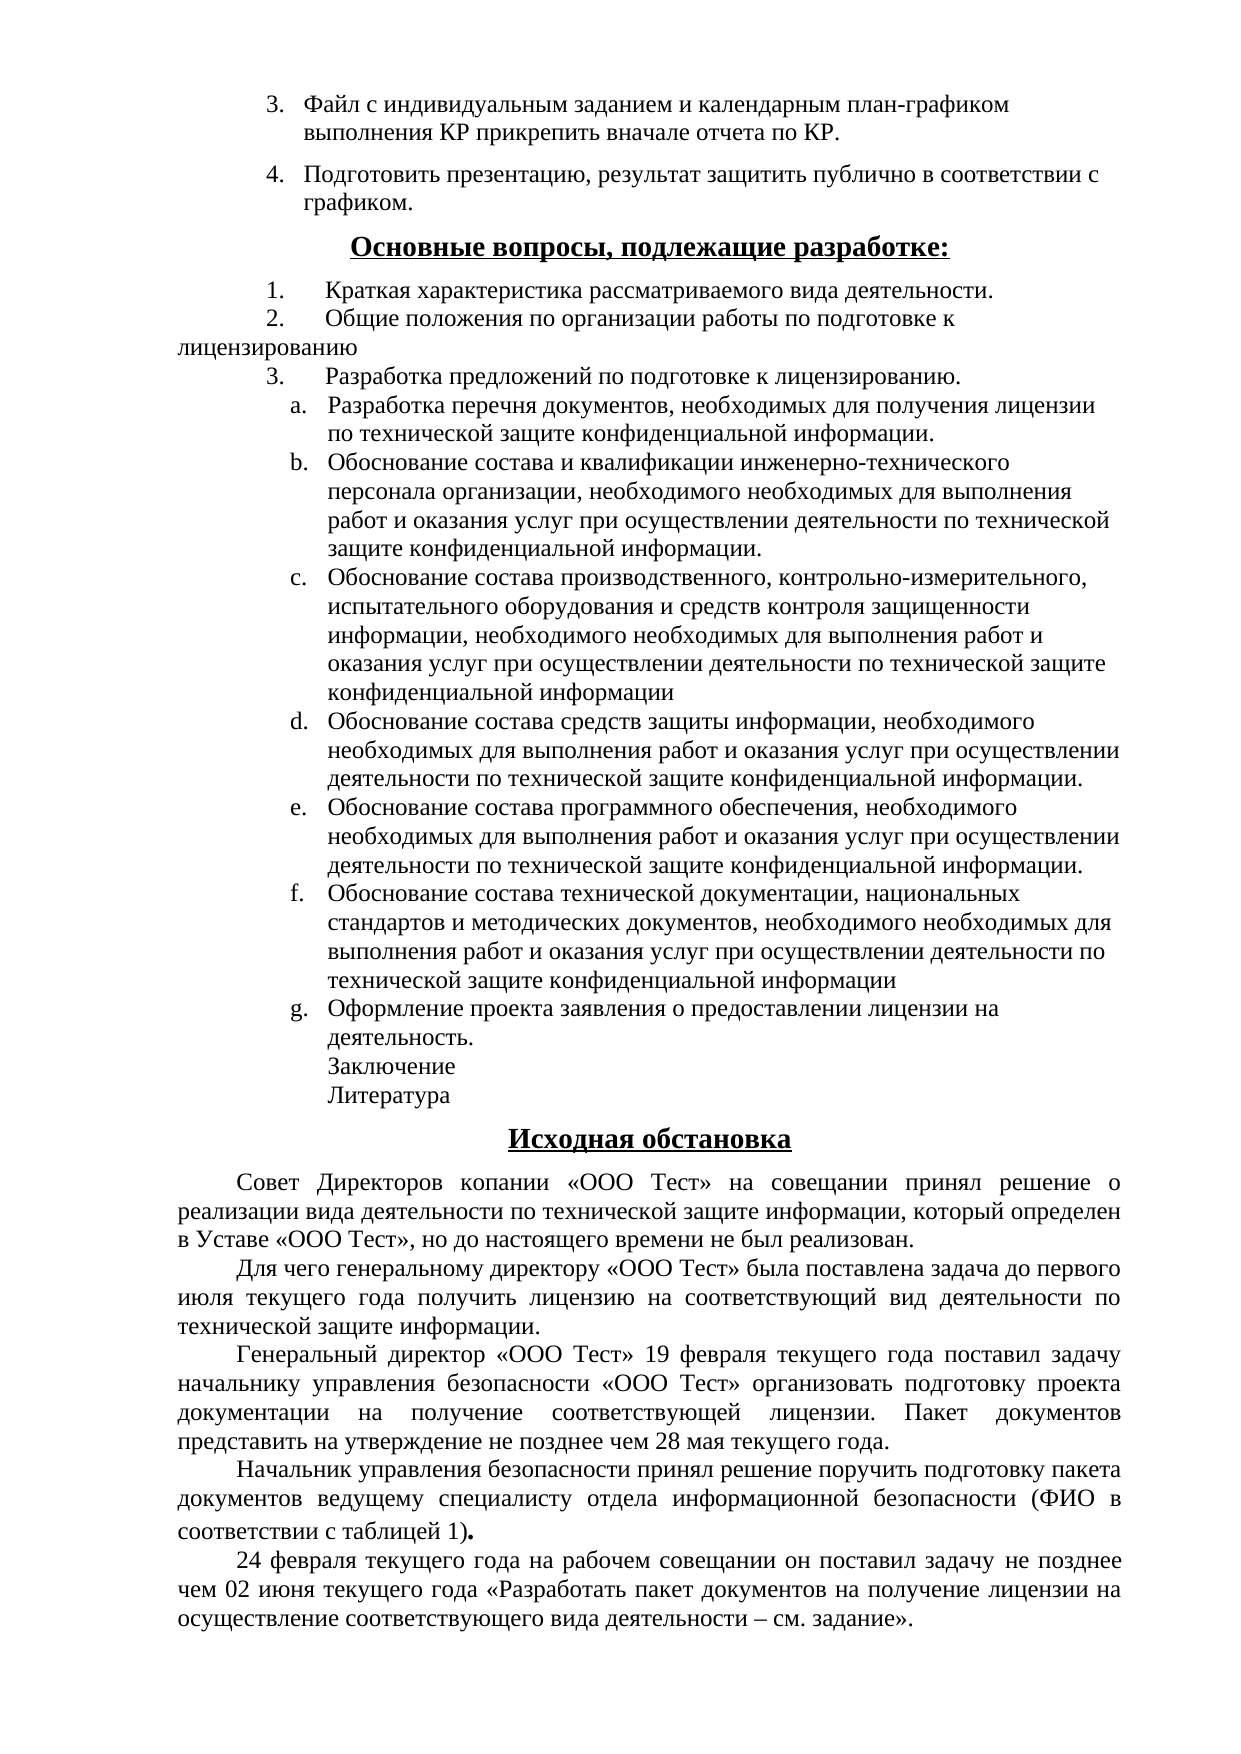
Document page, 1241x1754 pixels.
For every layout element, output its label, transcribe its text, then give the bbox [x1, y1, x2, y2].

list Оформление проекта заявления о предоставлении лицензии на деятельность. [290, 993, 1122, 1051]
list Подготовить презентацию, результат защитить публично в соответствии с графиком. [266, 159, 1122, 216]
text Исходная обстановка [177, 1121, 1122, 1154]
text 24 февраля текущего года на рабочем совещании он поставил задачу не позднее чем 02 июня текущего года «Разработать пакет документов на получение лицензии на осуществление соответствующего вида деятельности – см. задание». [177, 1546, 1122, 1632]
list Разработка перечня документов, необходимых для получения лицензии по технической защите конфиденциальной информации. [290, 390, 1122, 447]
list Краткая характеристика рассматриваемого вида деятельности. [177, 275, 1122, 303]
text Литература [327, 1080, 1122, 1108]
text Генеральный директор «ООО Тест» 19 февраля текущего года поставил задачу начальнику управления безопасности «ООО Тест» организовать подготовку проекта документации на получение соответствующей лицензии. Пакет документов представить на утверждение не позднее чем 28 мая текущего года. [177, 1339, 1122, 1454]
text Для чего генеральному директору «ООО Тест» была поставлена задача до первого июля текущего года получить лицензию на соответствующий вид деятельности по технической защите информации. [177, 1253, 1122, 1339]
list Файл с индивидуальным заданием и календарным план-графиком выполнения КР прикрепить вначале отчета по КР. [266, 89, 1122, 146]
list Общие положения по организации работы по подготовке к лицензированию [177, 303, 1122, 361]
list Обоснование состава и квалификации инженерно-технического персонала организации, необходимого необходимых для выполнения работ и оказания услуг при осуществлении деятельности по технической защите конфиденциальной информации. [290, 447, 1122, 562]
text Совет Директоров копании «ООО Тест» на совещании принял решение о реализации вида деятельности по технической защите информации, который определен в Уставе «ООО Тест», но до настоящего времени не был реализован. [177, 1167, 1122, 1253]
text Основные вопросы, подлежащие разработке: [177, 229, 1122, 262]
text Начальник управления безопасности принял решение поручить подготовку пакета документов ведущему специалисту отдела информационной безопасности (ФИО в соответствии с таблицей 1). [177, 1454, 1122, 1546]
list Обоснование состава программного обеспечения, необходимого необходимых для выполнения работ и оказания услуг при осуществлении деятельности по технической защите конфиденциальной информации. [290, 792, 1122, 878]
list Обоснование состава технической документации, национальных стандартов и методических документов, необходимого необходимых для выполнения работ и оказания услуг при осуществлении деятельности по технической защите конфиденциальной информации [290, 878, 1122, 993]
text Заключение [327, 1051, 1122, 1080]
list Обоснование состава производственного, контрольно-измерительного, испытательного оборудования и средств контроля защищенности информации, необходимого необходимых для выполнения работ и оказания услуг при осуществлении деятельности по технической защите конфиденциальной информации [290, 562, 1122, 706]
list Разработка предложений по подготовке к лицензированию. [177, 361, 1122, 390]
list Обоснование состава средств защиты информации, необходимого необходимых для выполнения работ и оказания услуг при осуществлении деятельности по технической защите конфиденциальной информации. [290, 706, 1122, 792]
